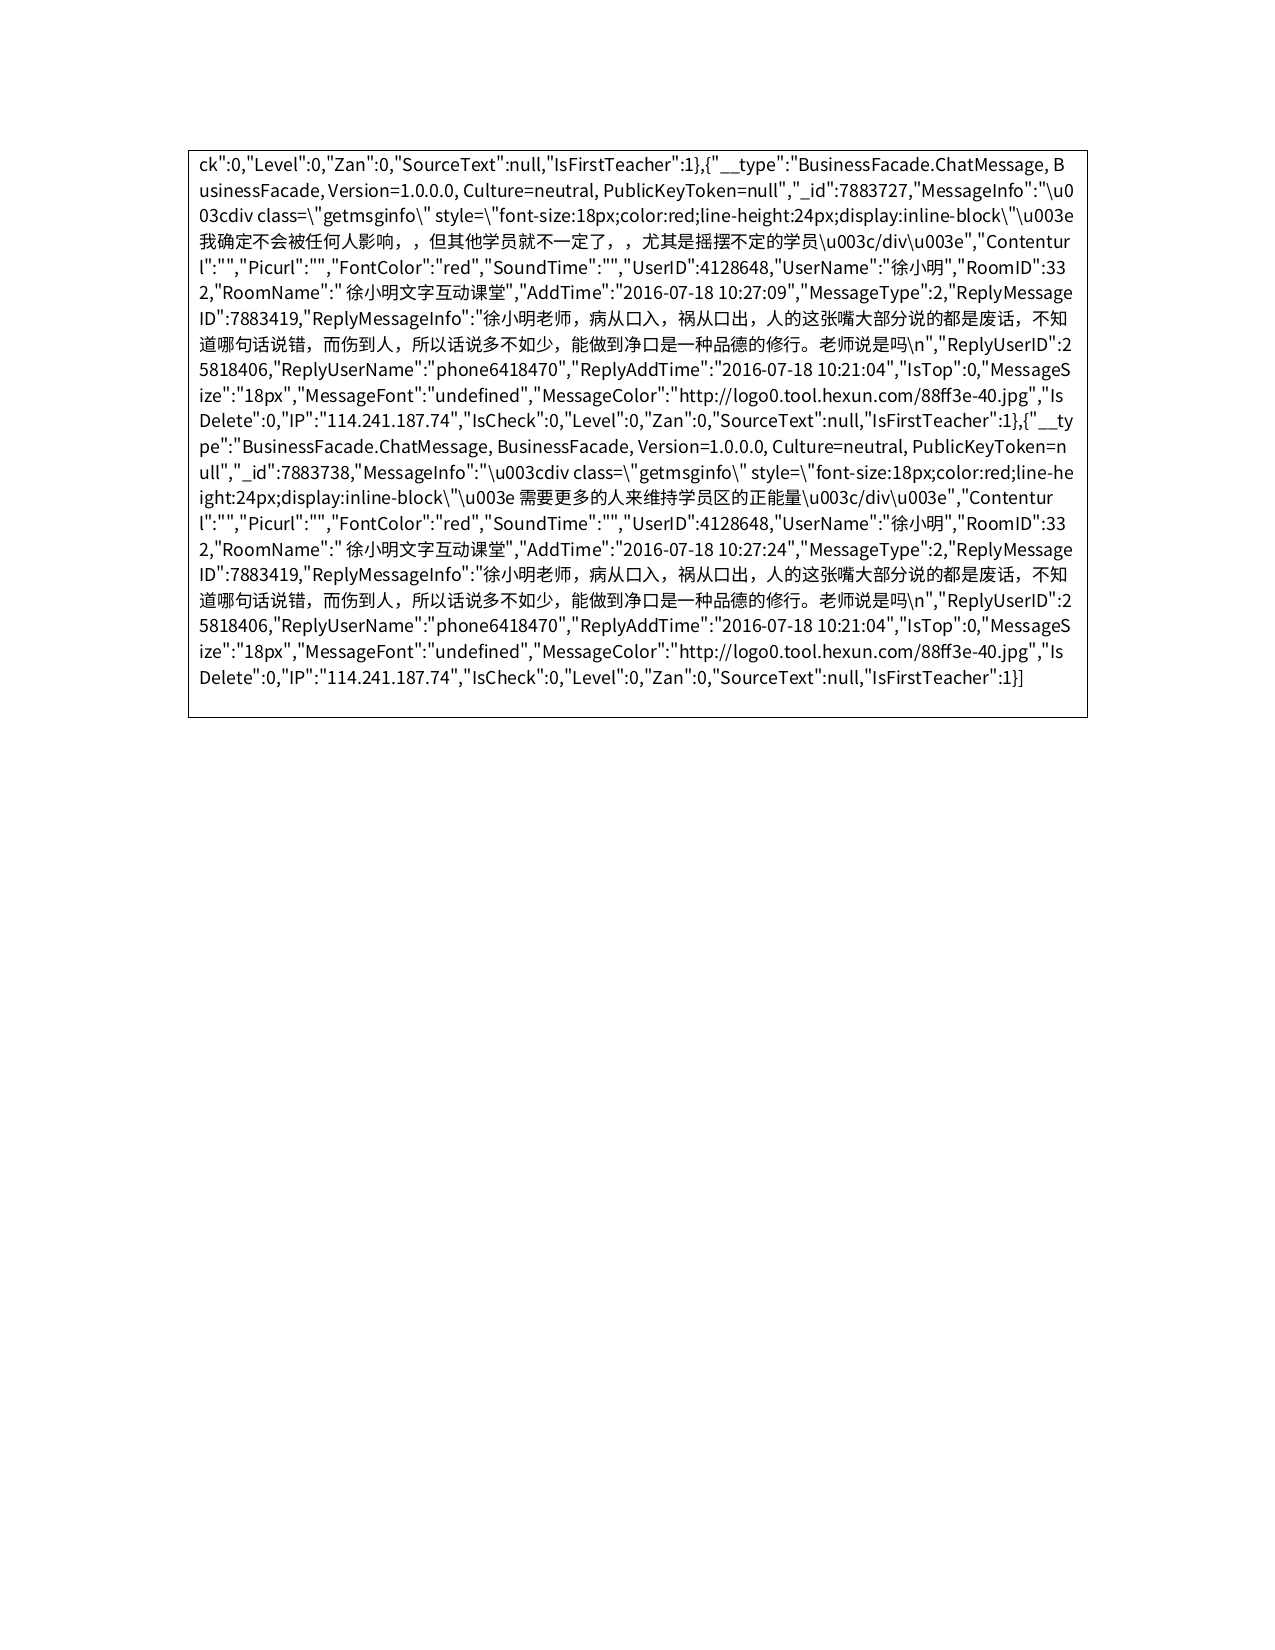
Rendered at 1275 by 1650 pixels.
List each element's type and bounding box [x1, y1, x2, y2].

table_header [189, 151, 1087, 717]
